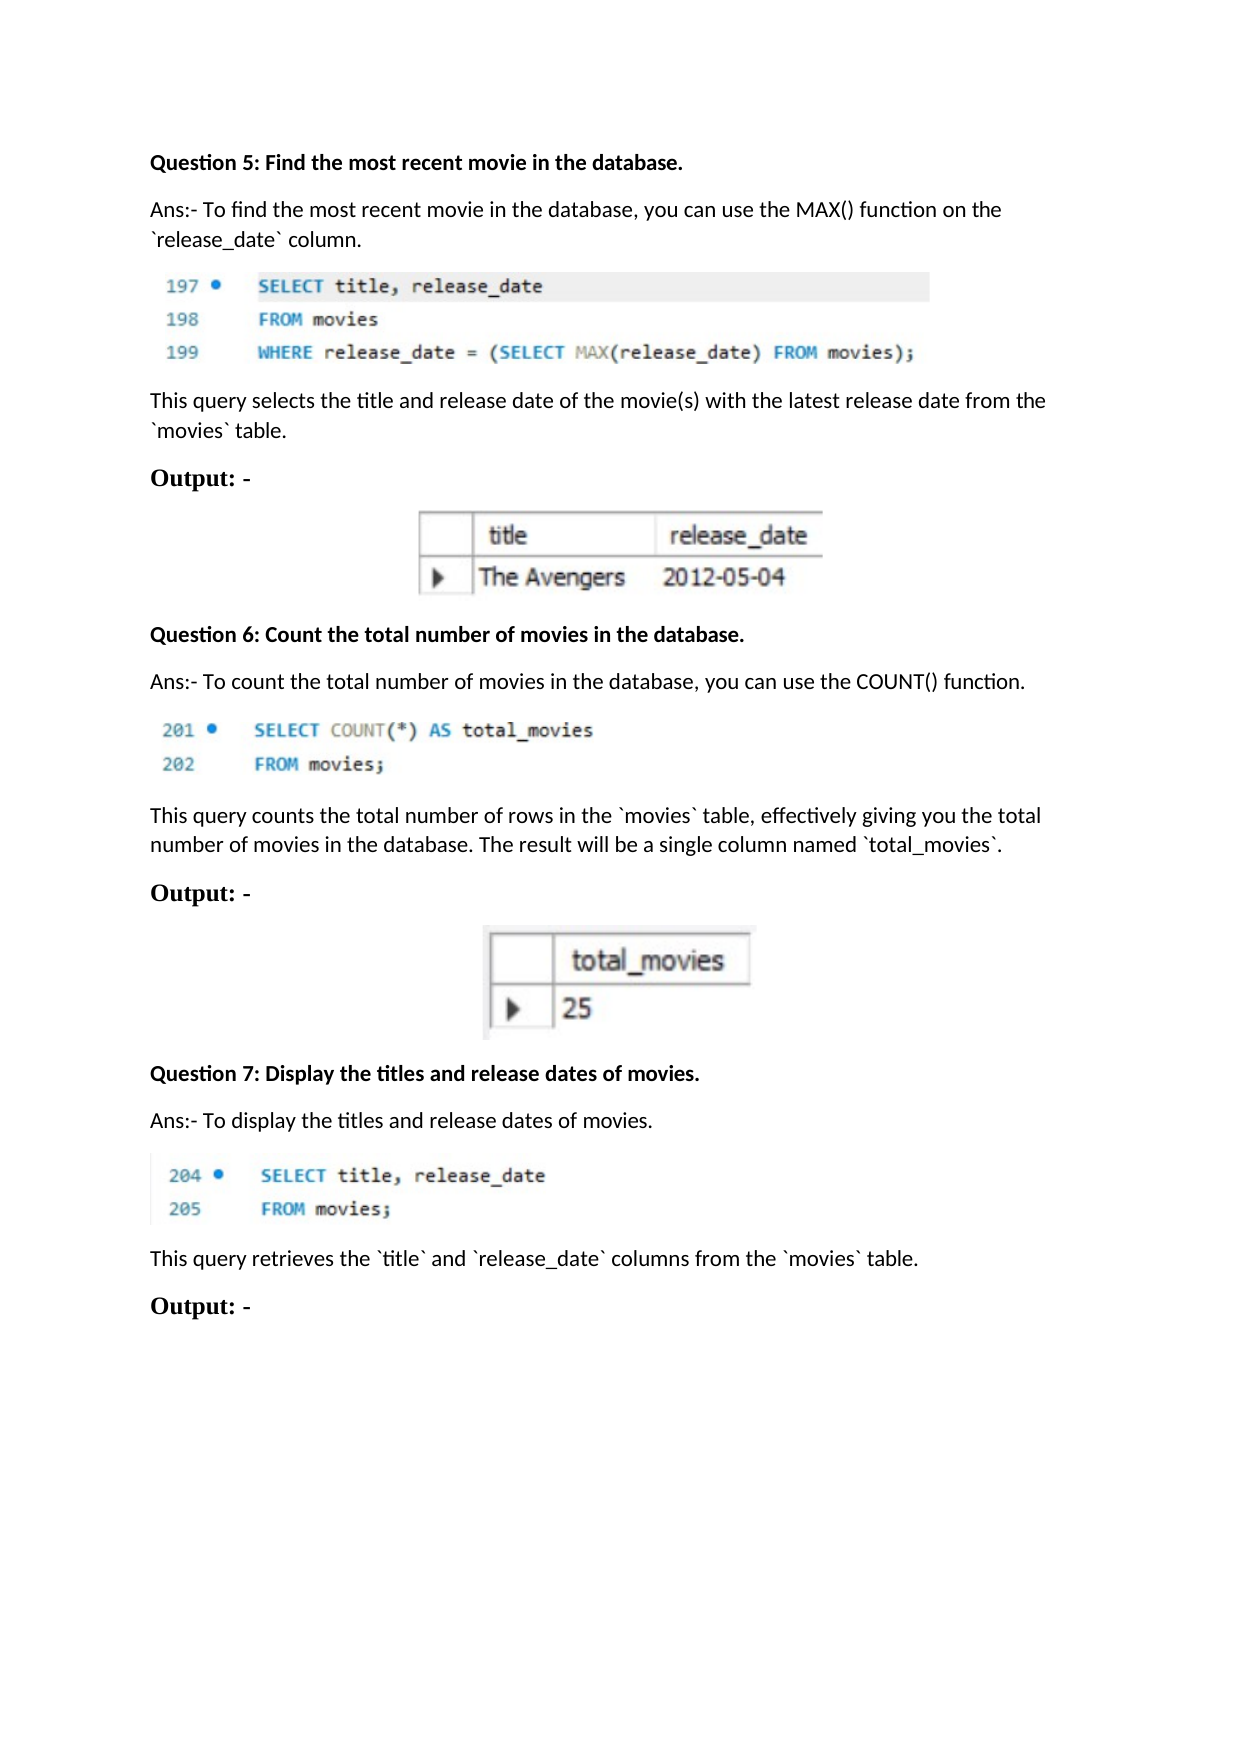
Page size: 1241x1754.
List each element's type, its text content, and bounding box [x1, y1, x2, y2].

text This query selects the title and release date of the movie(s) with the latest release date from the [150, 292, 1115, 414]
picture [418, 510, 823, 601]
picture [482, 925, 757, 1040]
subtitle Question 7: Display the titles and release dates of movies. [150, 943, 1115, 1087]
subtitle Output: - [150, 463, 1115, 492]
text `release_date` column. [150, 225, 1115, 253]
picture [165, 272, 930, 364]
text `movies` table. [150, 416, 1115, 444]
text This query counts the total number of rows in the `movies` table, effectively giving you the total number of movies in the database. The result will be a single column named `total_movies`. [150, 745, 1088, 858]
picture [150, 1153, 547, 1225]
text Ans:- To display the titles and release dates of movies. [150, 1106, 1115, 1134]
subtitle Output: - [150, 1291, 1115, 1320]
text Ans:- To find the most recent movie in the database, you can use the MAX() function on the [150, 195, 1115, 223]
text Ans:- To count the total number of movies in the database, you can use the COUNT() function. [150, 667, 1115, 695]
subtitle Output: - [150, 878, 1115, 906]
subtitle Question 5: Find the most recent movie in the database. [150, 148, 1115, 176]
text This query retrieves the `title` and `release_date` columns from the `movies` table. [150, 1170, 1115, 1272]
picture [161, 722, 594, 775]
